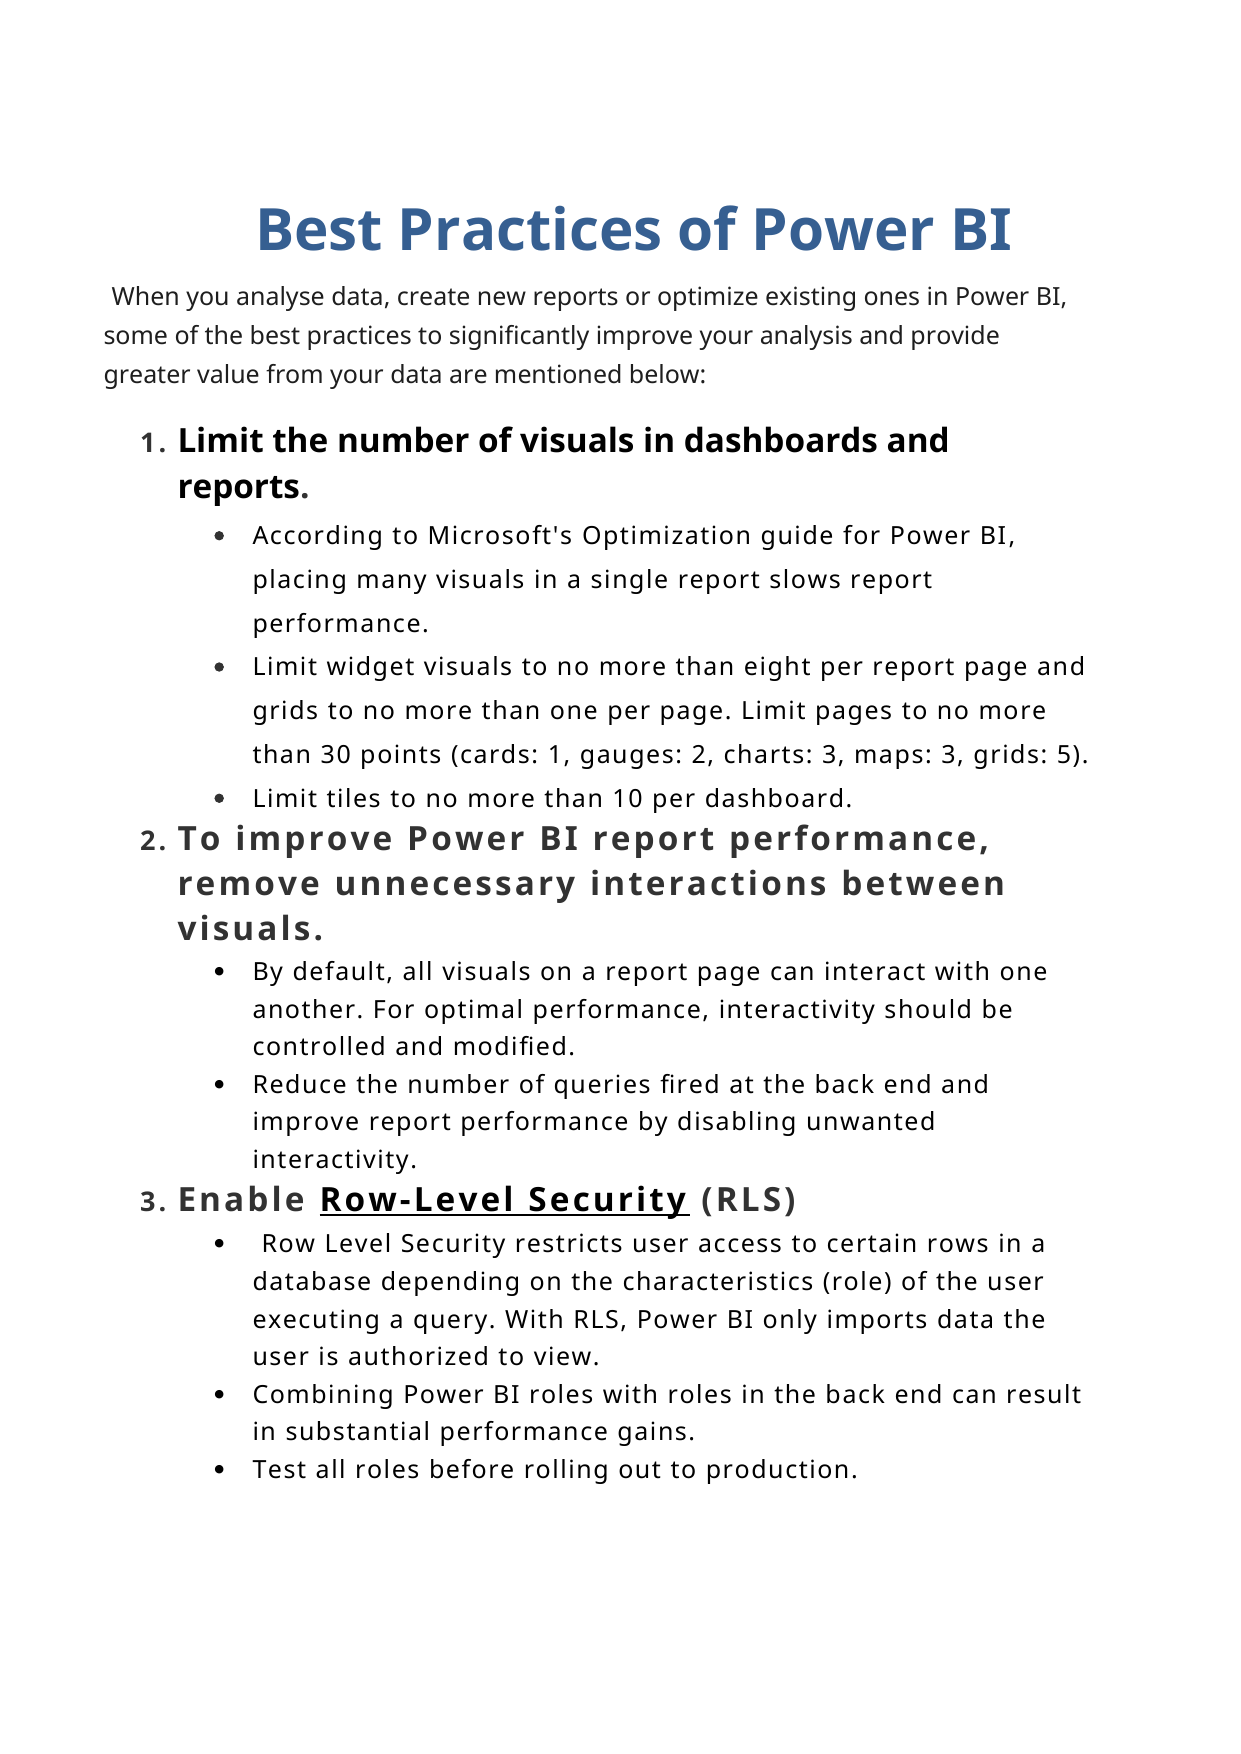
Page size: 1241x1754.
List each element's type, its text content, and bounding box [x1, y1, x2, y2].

list According to Microsoft's Optimization guide for Power BI, placing many visuals in a single report slows report performance. [215, 508, 1090, 639]
list Combining Power BI roles with roles in the back end can result in substantial performance gains. [215, 1373, 1090, 1448]
list Reduce the number of queries fired at the back end and improve report performance by disabling unwanted interactivity. [215, 1063, 1090, 1176]
list By default, all visuals on a report page can interact with one another. For optimal performance, interactivity should be controlled and modified. [215, 951, 1090, 1063]
list Row Level Security restricts user access to certain rows in a database depending on the characteristics (role) of the user executing a query. With RLS, Power BI only imports data the user is authorized to view. [215, 1221, 1090, 1373]
list Enable Row-Level Security (RLS) [140, 1176, 1090, 1221]
list Limit widget visuals to no more than eight per report page and grids to no more than one per page. Limit pages to no more than 30 points (cards: 1, gauges: 2, charts: 3, maps: 3, grids: 5). [215, 639, 1090, 771]
list Limit tiles to no more than 10 per dashboard. [215, 771, 1090, 814]
subtitle Best Practices of Power BI [177, 187, 1090, 267]
list Test all roles before rolling out to production. [215, 1448, 1090, 1486]
text When you analyse data, create new reports or optimize existing ones in Power BI, some of the best practices to significantly improve your analysis and provide greater value from your data are mentioned below: [103, 279, 1090, 391]
list To improve Power BI report performance, remove unnecessary interactions between visuals. [140, 814, 1090, 951]
list Limit the number of visuals in dashboards and reports. [140, 417, 1090, 508]
